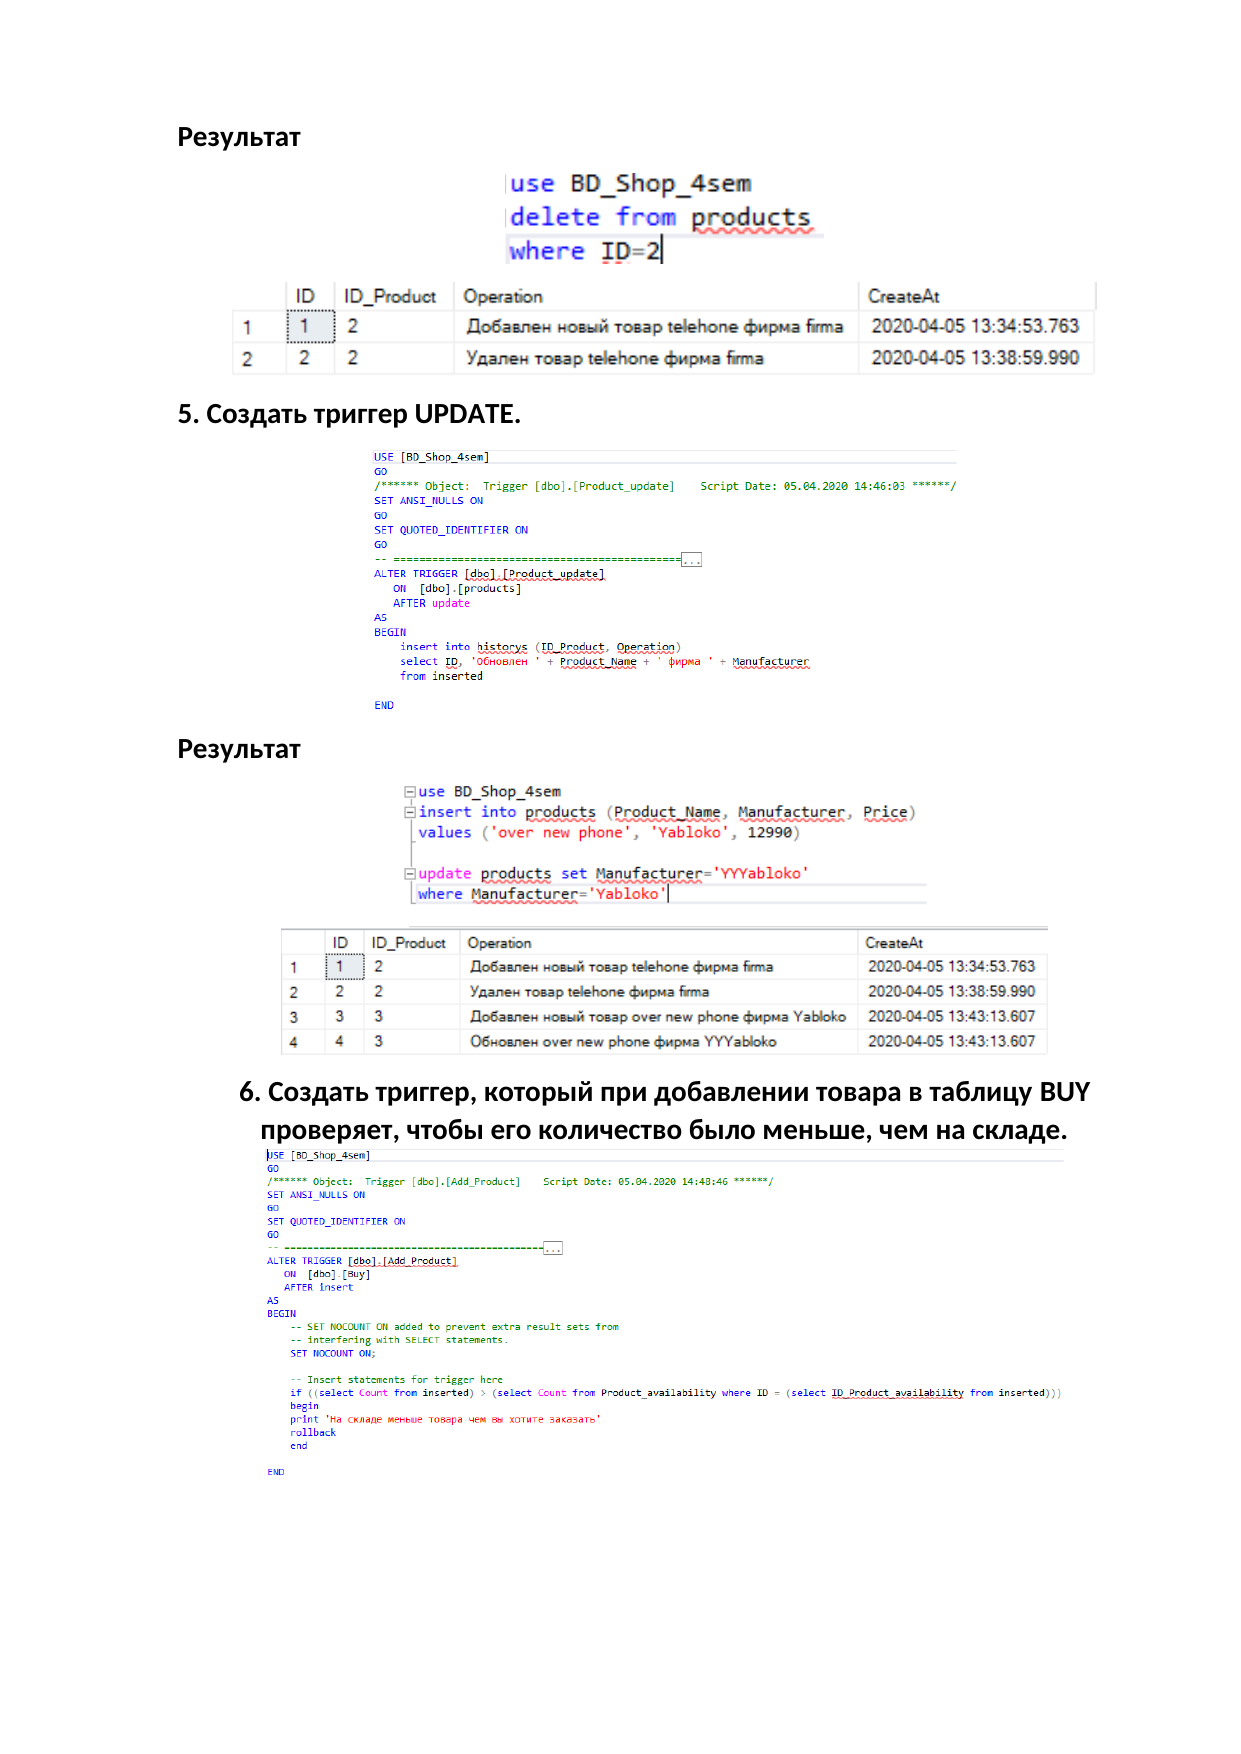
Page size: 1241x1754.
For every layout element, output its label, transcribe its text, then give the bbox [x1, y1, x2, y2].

text 5. Создать триггер UPDATE. [177, 395, 1152, 431]
picture [505, 173, 824, 264]
picture [402, 785, 927, 908]
picture [265, 1149, 1064, 1479]
text Результат [177, 118, 1152, 154]
picture [372, 450, 957, 712]
picture [281, 926, 1048, 1055]
text Результат [177, 730, 1152, 766]
picture [232, 282, 1097, 377]
